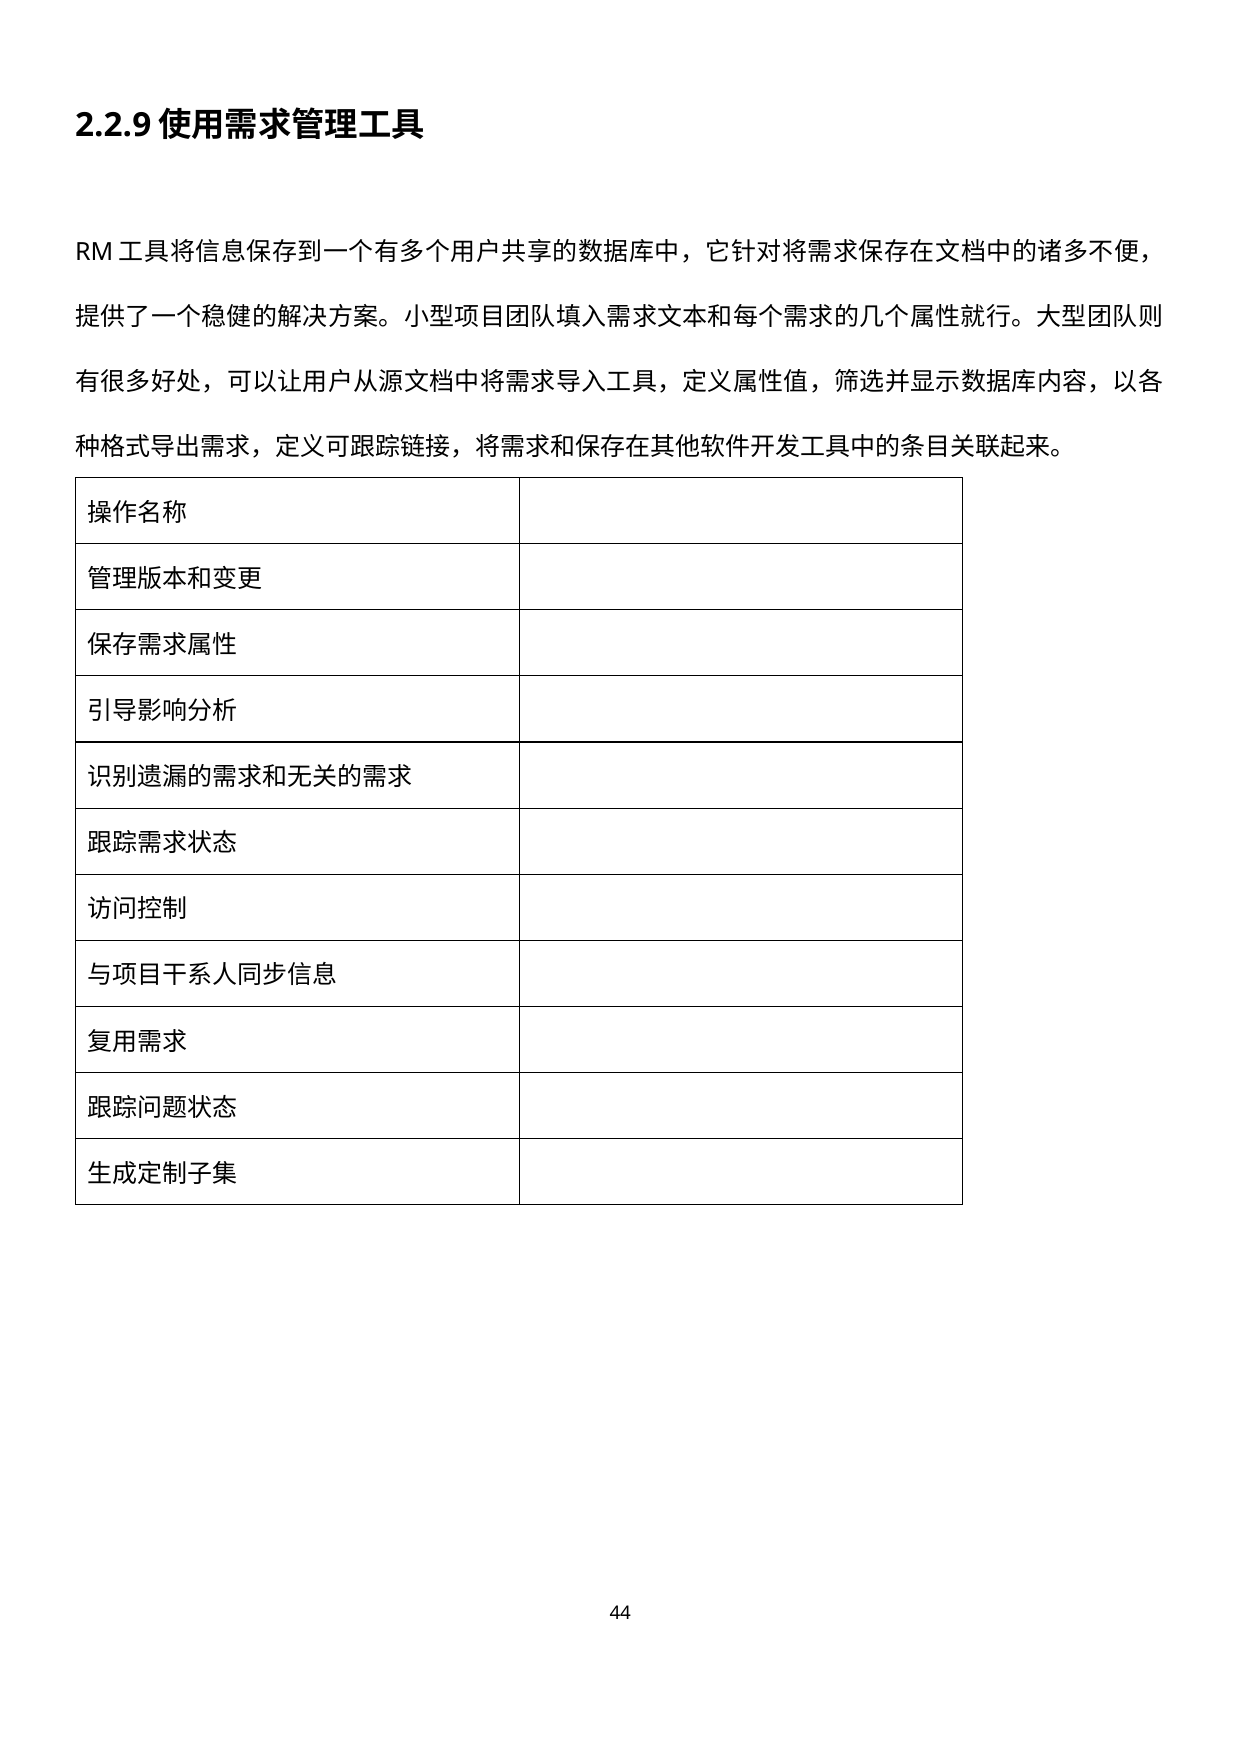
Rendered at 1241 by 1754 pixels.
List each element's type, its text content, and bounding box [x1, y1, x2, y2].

table_cell [520, 1007, 962, 1072]
table_header 操作名称 [76, 478, 519, 543]
table_cell 与项目干系人同步信息 [76, 941, 519, 1006]
table_cell 跟踪需求状态 [76, 809, 519, 873]
subtitle 2.2.9使用需求管理工具 [75, 90, 1165, 155]
table_cell [520, 809, 962, 873]
table_cell 访问控制 [76, 875, 519, 939]
table_header [520, 478, 962, 543]
table_cell [520, 743, 962, 807]
table_cell 管理版本和变更 [76, 544, 519, 609]
table_cell 保存需求属性 [76, 610, 519, 675]
table_cell 引导影响分析 [76, 676, 519, 741]
table_cell [520, 544, 962, 609]
table_cell 跟踪问题状态 [76, 1073, 519, 1138]
table_cell [520, 610, 962, 675]
table_cell [520, 1139, 962, 1204]
table_cell 复用需求 [76, 1007, 519, 1072]
table_cell [520, 941, 962, 1006]
table_cell [520, 676, 962, 741]
table_cell 生成定制子集 [76, 1139, 519, 1204]
table_cell 识别遗漏的需求和无关的需求 [76, 743, 519, 807]
table_cell [520, 1073, 962, 1138]
table_cell [520, 875, 962, 939]
text RM工具将信息保存到一个有多个用户共享的数据库中，它针对将需求保存在文档中的诸多不便，提供了一个稳健的解决方案。小型项目团队填入需求文本和每个需求的几个属性就行。大型团队则有很多好处，可以让用户从源文档中将需求导入工具，定义属性值，筛选并显示数据库内容，以各种格式导出需求，定义可跟踪链接，将需求和保存在其他软件开发工具中的条目关联起来。 [75, 217, 1165, 477]
